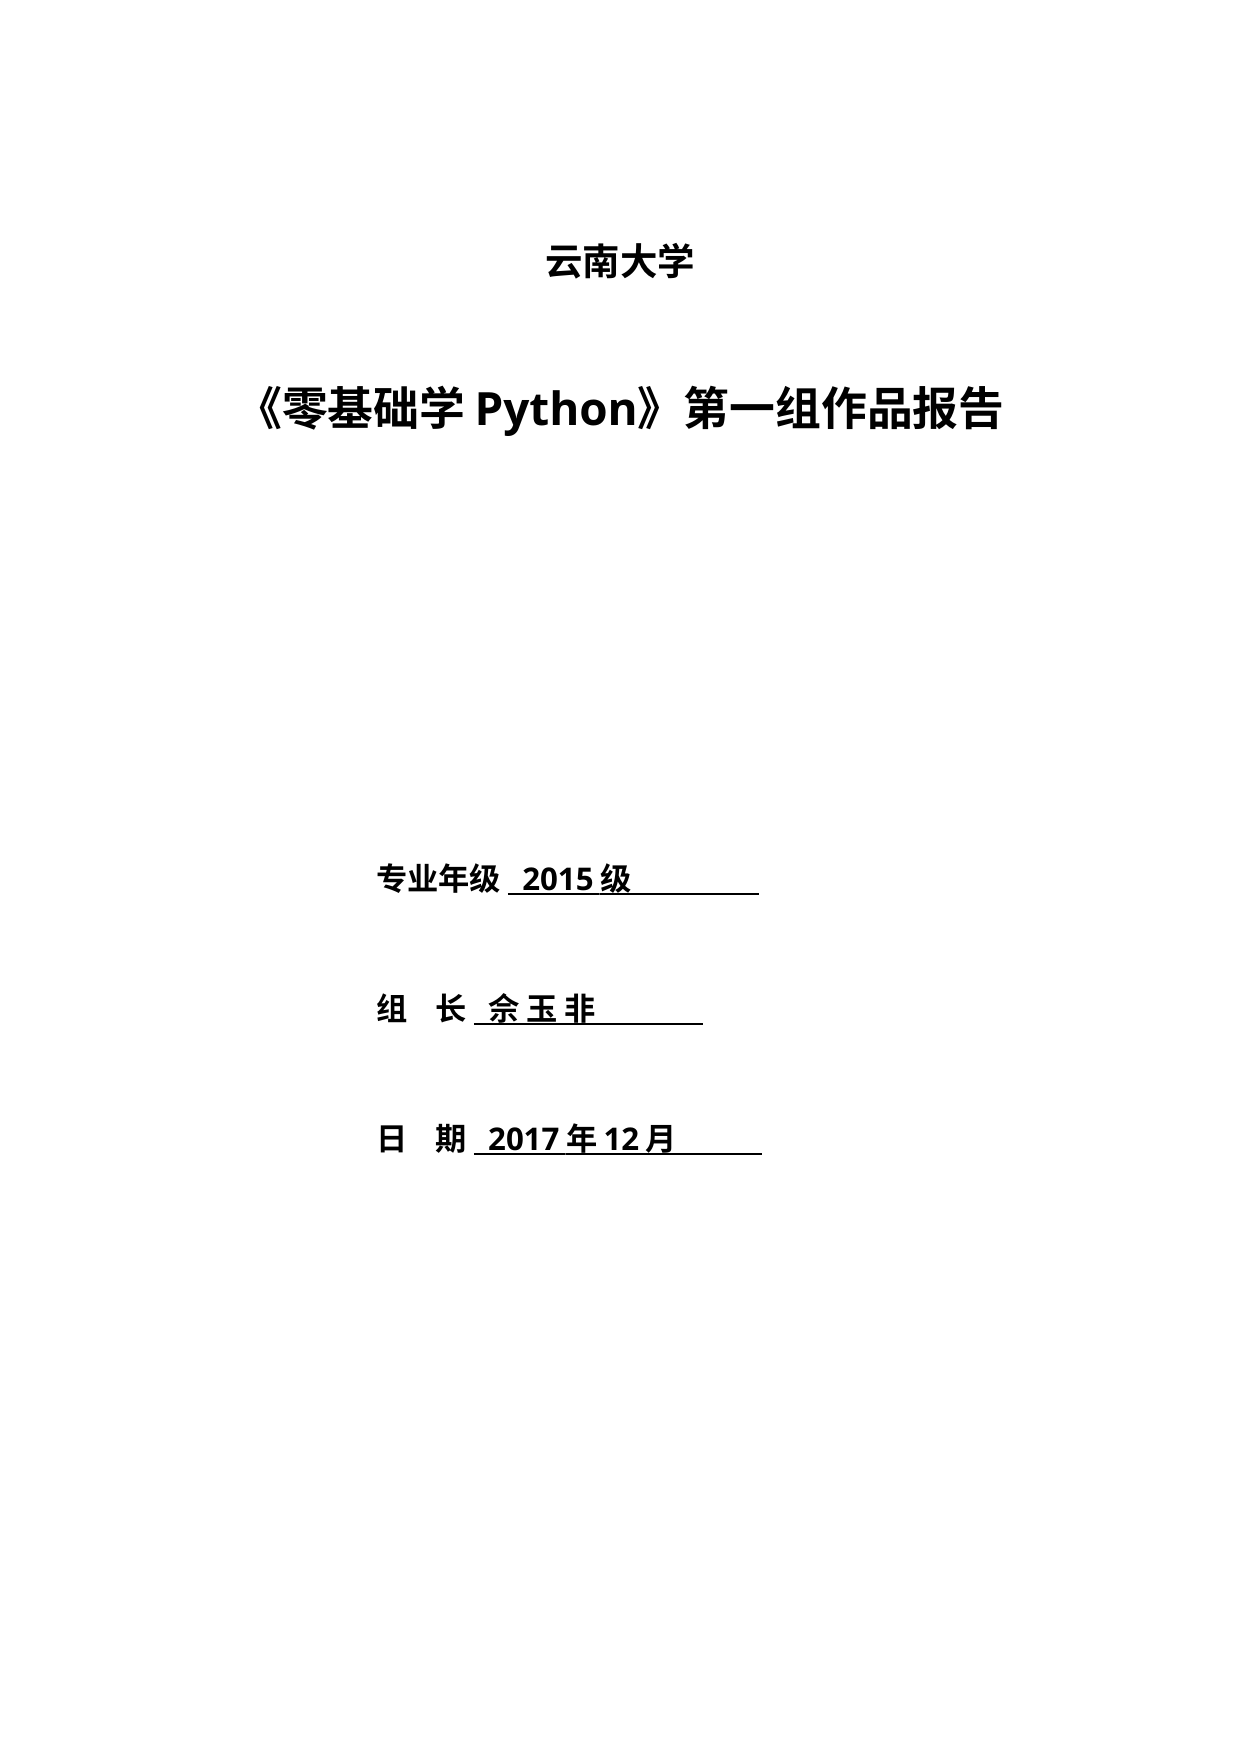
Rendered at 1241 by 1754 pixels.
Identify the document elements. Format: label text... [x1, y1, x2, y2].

text 《零基础学Python》第一组作品报告 [187, 357, 1053, 454]
text 云南大学 [187, 227, 1053, 292]
text 日 期 2017年12月 [187, 1104, 1053, 1169]
text 专业年级 2015级 [187, 844, 1053, 909]
text 组 长 佘 玉 非 [187, 974, 1053, 1039]
